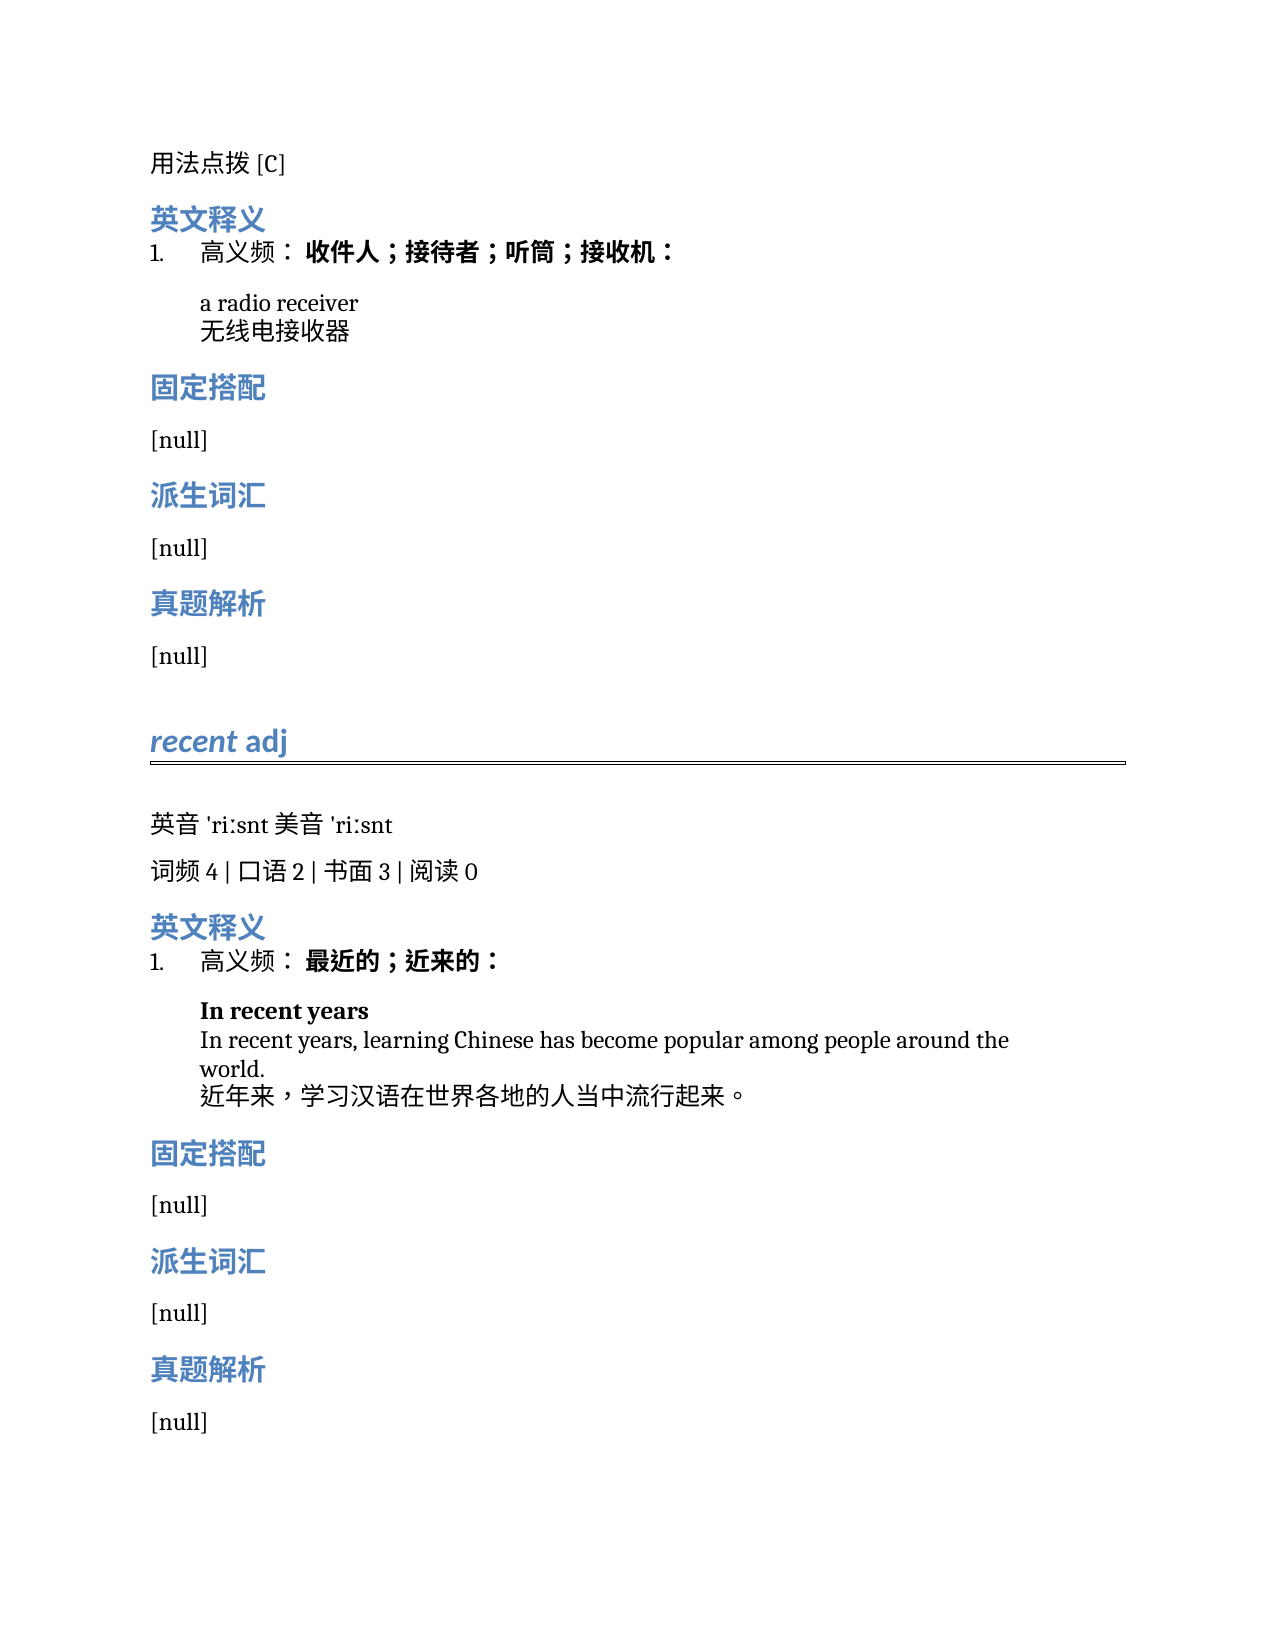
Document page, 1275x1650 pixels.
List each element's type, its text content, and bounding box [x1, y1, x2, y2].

text [null] [150, 1407, 1125, 1436]
text 词频 4 | 口语 2 | 书面 3 | 阅读 0 [150, 858, 1125, 887]
text [null] [150, 642, 1125, 670]
subtitle 固定搭配 [150, 367, 1125, 407]
subtitle 英文释义 [150, 908, 1125, 947]
subtitle 英文释义 [150, 199, 1125, 239]
text [null] [150, 534, 1125, 562]
list 高义频： 收件人；接待者；听筒；接收机： [150, 239, 1125, 268]
text In recent years In recent years, learning Chinese has become popular among people around the world. 近年来，学习汉语在世界各地的人当中流行起来。 [200, 997, 1075, 1112]
subtitle 派生词汇 [150, 475, 1125, 515]
subtitle 固定搭配 [150, 1133, 1125, 1173]
subtitle 派生词汇 [150, 1241, 1125, 1281]
text a radio receiver 无线电接收器 [200, 289, 1075, 346]
text [null] [150, 1299, 1125, 1328]
subtitle recent adj [150, 720, 1125, 761]
text 英音 'riːsnt 美音 'riːsnt [150, 811, 1125, 839]
subtitle 真题解析 [150, 1349, 1125, 1389]
subtitle 真题解析 [150, 583, 1125, 623]
list 高义频： 最近的；近来的： [150, 947, 1125, 976]
text 用法点拨 [C] [150, 150, 1125, 179]
text [null] [150, 1191, 1125, 1220]
text [null] [150, 426, 1125, 454]
